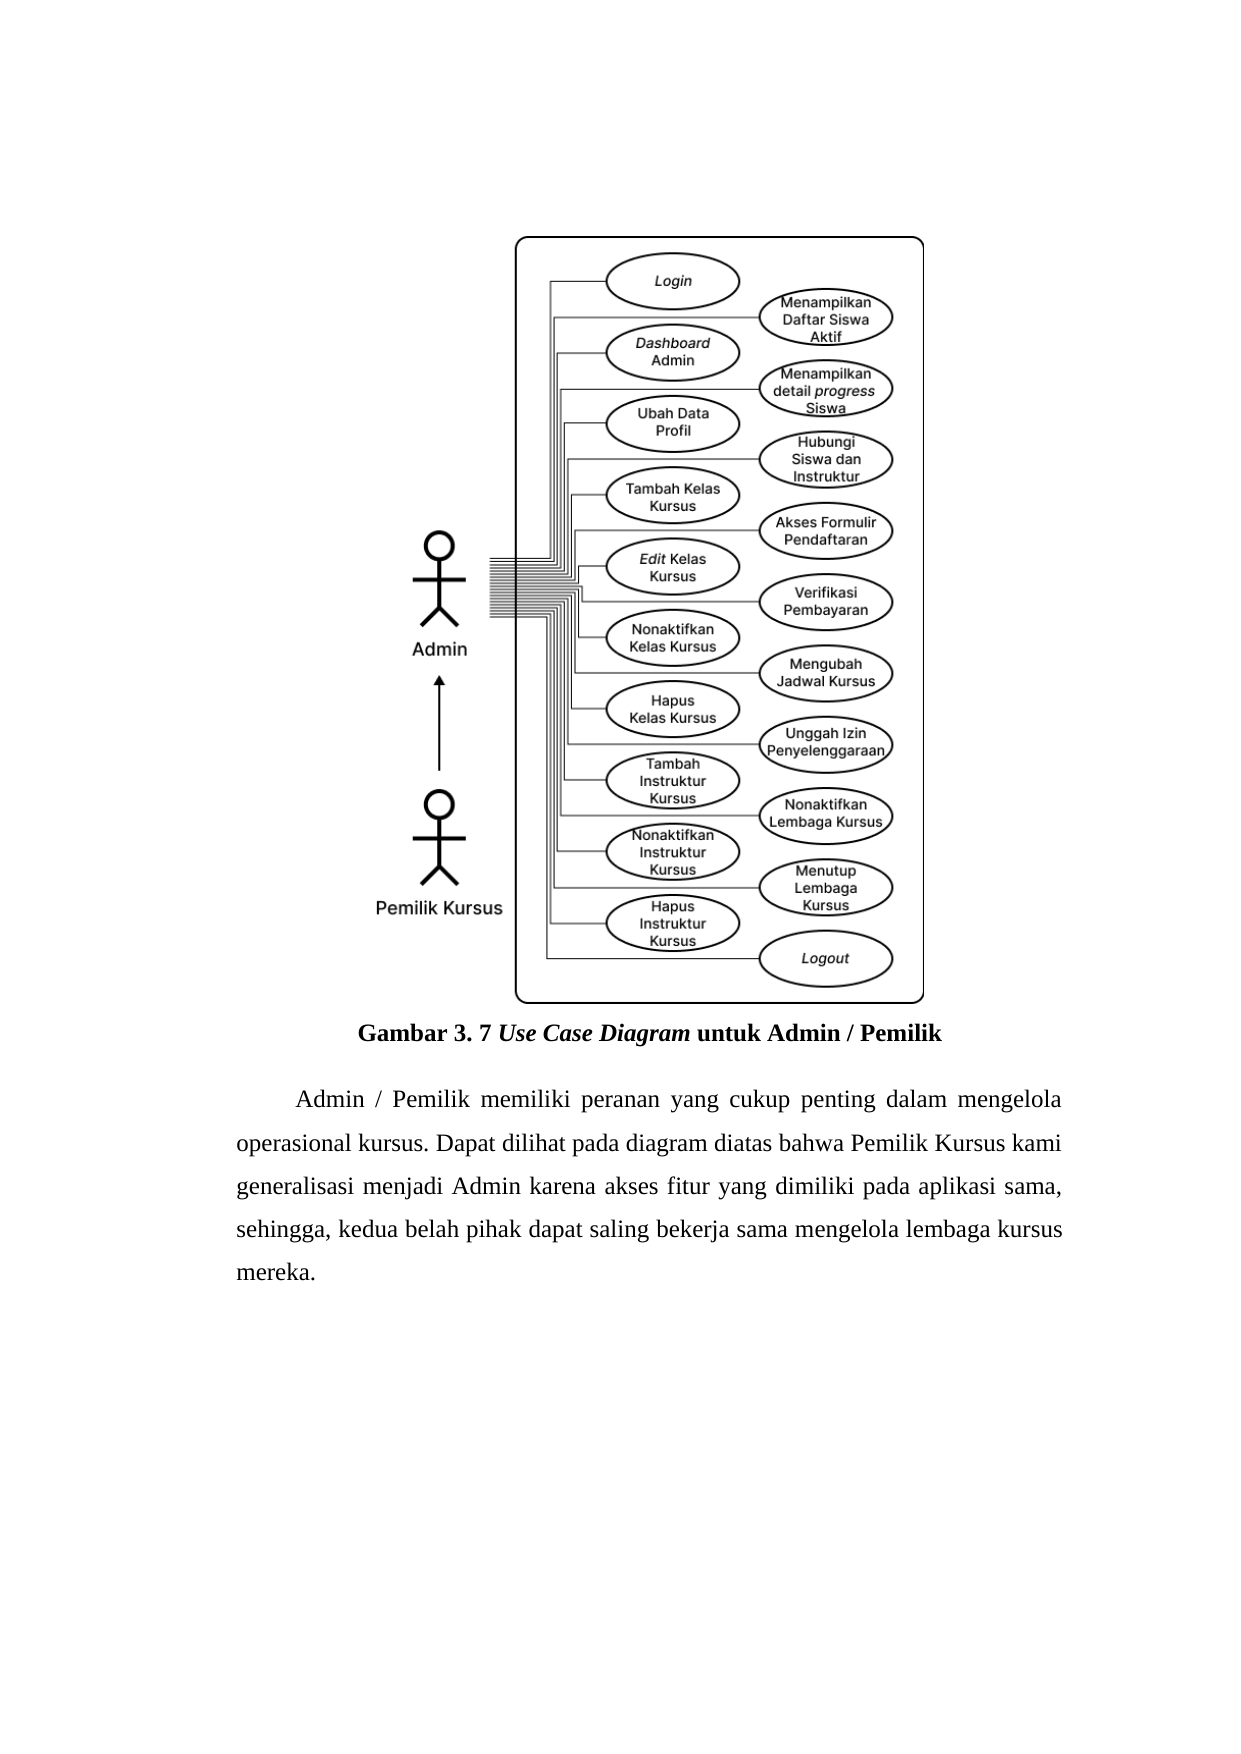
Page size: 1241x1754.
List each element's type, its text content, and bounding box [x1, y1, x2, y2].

text Gambar 3. 7 Use Case Diagram untuk Admin / Pemilik [236, 1018, 1063, 1047]
picture [375, 236, 924, 1004]
text Admin / Pemilik memiliki peranan yang cukup penting dalam mengelola operasional kursus. Dapat dilihat pada diagram diatas bahwa Pemilik Kursus kami generalisasi menjadi Admin karena akses fitur yang dimiliki pada aplikasi sama, sehingga, kedua belah pihak dapat saling bekerja sama mengelola lembaga kursus mereka. [236, 1084, 1063, 1286]
